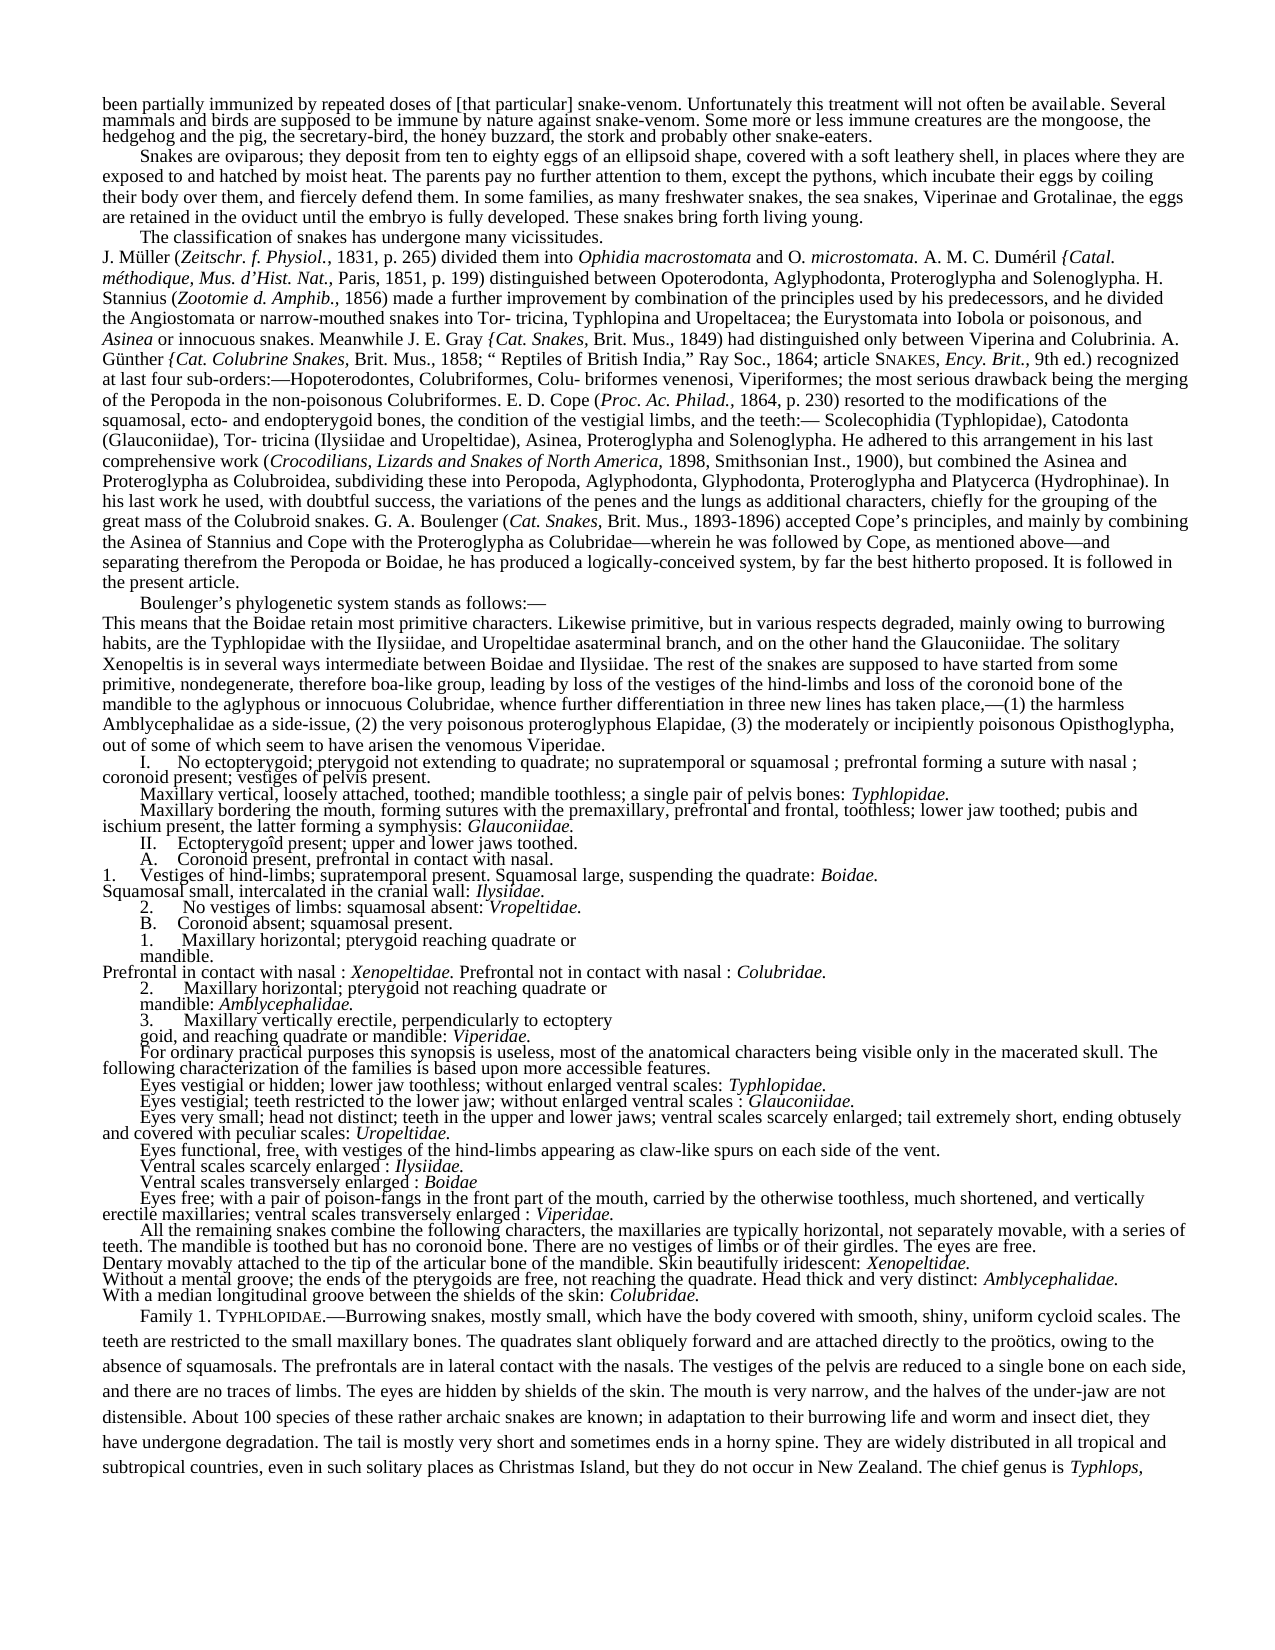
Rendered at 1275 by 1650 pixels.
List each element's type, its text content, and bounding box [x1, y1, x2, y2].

text 1. Vestiges of hind-limbs; supratemporal present. Squamosal large, suspending the quadrate: Boidae. [102, 868, 1189, 884]
text Squamosal small, intercalated in the cranial wall: Ilysiidae. [102, 884, 1189, 901]
text Eyes functional, free, with vestiges of the hind-limbs appearing as claw-like spurs on each side of the vent. [102, 1143, 1189, 1159]
text been partially immunized by repeated doses of [that particular] snake-venom. Unfortunately this treatment will not often be available. Several mammals and birds are supposed to be immune by nature against snake-venom. Some more or less immune creatures are the mongoose, the hedgehog and the pig, the secretary-bird, the honey buzzard, the stork and probably other snake-eaters. [102, 98, 1189, 146]
text Eyes very small; head not distinct; teeth in the upper and lower jaws; ventral scales scarcely enlarged; tail extremely short, ending obtusely and covered with peculiar scales: Uropeltidae. [102, 1111, 1189, 1143]
text I. No ectopterygoid; pterygoid not extending to quadrate; no supratemporal or squamosal ; prefrontal forming a suture with nasal ; coronoid present; vestiges of pelvis present. [102, 755, 1189, 788]
text A. Coronoid present, prefrontal in contact with nasal. [102, 852, 1189, 868]
text mandible: Amblycephalidae. [102, 998, 1189, 1014]
text 1. Maxillary horizontal; pterygoid reaching quadrate or [102, 933, 1189, 949]
text For ordinary practical purposes this synopsis is useless, most of the anatomical characters being visible only in the macerated skull. The following characterization of the families is based upon more accessible features. [102, 1046, 1189, 1078]
text Maxillary bordering the mouth, forming sutures with the premaxillary, prefrontal and frontal, toothless; lower jaw toothed; pubis and ischium present, the latter forming a symphysis: Glauconiidae. [102, 804, 1189, 836]
text With a median longitudinal groove between the shields of the skin: Colubridae. [102, 1289, 1189, 1305]
text 2. Maxillary horizontal; pterygoid not reaching quadrate or [102, 981, 1189, 998]
text Ventral scales scarcely enlarged : Ilysiidae. [102, 1159, 1189, 1175]
text goid, and reaching quadrate or mandible: Viperidae. [102, 1030, 1189, 1046]
text 2. No vestiges of limbs: squamosal absent: Vropeltidae. [102, 901, 1189, 917]
text Dentary movably attached to the tip of the articular bone of the mandible. Skin beautifully iridescent: Xenopeltidae. [102, 1256, 1189, 1272]
text Without a mental groove; the ends of the pterygoids are free, not reaching the quadrate. Head thick and very distinct: Amblycephalidae. [102, 1272, 1189, 1289]
text Family 1. Typhlopidae.—Burrowing snakes, mostly small, which have the body covered with smooth, shiny, uniform cycloid scales. The teeth are restricted to the small maxillary bones. The quadrates slant obliquely forward and are attached directly to the proötics, owing to the absence of squamosals. The prefrontals are in lateral contact with the nasals. The vestiges of the pelvis are reduced to a single bone on each side, and there are no traces of limbs. The eyes are hidden by shields of the skin. The mouth is very narrow, and the halves of the under-jaw are not distensible. About 100 species of these rather archaic snakes are known; in adaptation to their burrowing life and worm and insect diet, they have undergone degradation. The tail is mostly very short and sometimes ends in a horny spine. They are widely distributed in all tropical and subtropical countries, even in such solitary places as Christmas Island, but they do not occur in New Zealand. The chief genus is Typhlops, [102, 1305, 1189, 1478]
text Snakes are oviparous; they deposit from ten to eighty eggs of an ellipsoid shape, covered with a soft leathery shell, in places where they are exposed to and hatched by moist heat. The parents pay no further attention to them, except the pythons, which incubate their eggs by coiling their body over them, and fiercely defend them. In some families, as many freshwater snakes, the sea snakes, Viperinae and Grotalinae, the eggs are retained in the oviduct until the embryo is fully developed. These snakes bring forth living young. [102, 146, 1189, 227]
text Prefrontal in contact with nasal : Xenopeltidae. Prefrontal not in contact with nasal : Colubridae. [102, 965, 1189, 981]
text Boulenger’s phylogenetic system stands as follows:— [102, 593, 1189, 613]
text 3. Maxillary vertically erectile, perpendicularly to ectoptery [102, 1014, 1189, 1030]
text Eyes vestigial or hidden; lower jaw toothless; without enlarged ventral scales: Typhlopidae. [102, 1078, 1189, 1094]
text Maxillary vertical, loosely attached, toothed; mandible toothless; a single pair of pelvis bones: Typhlopidae. [102, 788, 1189, 804]
text Eyes vestigial; teeth restricted to the lower jaw; without enlarged ventral scales : Glauconiidae. [102, 1094, 1189, 1111]
text Eyes free; with a pair of poison-fangs in the front part of the mouth, carried by the otherwise toothless, much shortened, and vertically erectile maxillaries; ventral scales transversely enlarged : Viperidae. [102, 1192, 1189, 1224]
text II. Ectopterygoîd present; upper and lower jaws toothed. [102, 836, 1189, 852]
text mandible. [102, 949, 1189, 965]
text All the remaining snakes combine the following characters, the maxillaries are typically horizontal, not separately movable, with a series of teeth. The mandible is toothed but has no coronoid bone. There are no vestiges of limbs or of their girdles. The eyes are free. [102, 1224, 1189, 1256]
text This means that the Boidae retain most primitive characters. Likewise primitive, but in various respects degraded, mainly owing to burrowing habits, are the Typhlopidae with the Ilysiidae, and Uropeltidae asaterminal branch, and on the other hand the Glauconiidae. The solitary Xenopeltis is in several ways intermediate between Boidae and Ilysiidae. The rest of the snakes are supposed to have started from some primitive, nondegenerate, therefore boa-like group, leading by loss of the vestiges of the hind-limbs and loss of the coronoid bone of the mandible to the aglyphous or innocuous Colubridae, whence further differentiation in three new lines has taken place,—(1) the harmless Amblycephalidae as a side-issue, (2) the very poisonous proteroglyphous Elapidae, (3) the moderately or incipiently poisonous Opisthoglypha, out of some of which seem to have arisen the venomous Viperidae. [102, 613, 1189, 755]
text Ventral scales transversely enlarged : Boidae [102, 1175, 1189, 1192]
text The classification of snakes has undergone many vicissitudes. [102, 227, 1189, 248]
text B. Coronoid absent; squamosal present. [102, 917, 1189, 933]
text J. Müller (Zeitschr. f. Physiol., 1831, p. 265) divided them into Ophidia macrostomata and O. microstomata. A. Μ. C. Duméril {Catal. méthodique, Mus. d’Hist. Nat., Paris, 1851, p. 199) distinguished between Opoterodonta, Aglyphodonta, Proteroglypha and Solenoglypha. H. Stannius (Zootomie d. Amphib., 1856) made a further improvement by combination of the principles used by his predecessors, and he divided the Angiostomata or narrow-mouthed snakes into Tor- tricina, Typhlopina and Uropeltacea; the Eurystomata into Iobola or poisonous, and Asinea or innocuous snakes. Meanwhile J. E. Gray {Cat. Snakes, Brit. Mus., 1849) had distinguished only between Viperina and Colubrinia. A. Günther {Cat. Colubrine Snakes, Brit. Mus., 1858; “ Reptiles of British India,” Ray Soc., 1864; article Snakes, Ency. Brit., 9th ed.) recognized at last four sub-orders:—Hopoterodontes, Colubriformes, Colu- briformes venenosi, Viperiformes; the most serious drawback being the merging of the Peropoda in the non-poisonous Colubriformes. E. D. Cope (Proc. Ac. Philad., 1864, p. 230) resorted to the modifications of the squamosal, ecto- and endopterygoid bones, the condition of the vestigial limbs, and the teeth:— Scolecophidia (Typhlopidae), Catodonta (Glauconiidae), Tor- tricina (Ilysiidae and Uropeltidae), Asinea, Proteroglypha and Solenoglypha. He adhered to this arrangement in his last comprehensive work (Crocodilians, Lizards and Snakes of North America, 1898, Smithsonian Inst., 1900), but combined the Asinea and Proteroglypha as Colubroidea, subdividing these into Peropoda, Aglyphodonta, Glyphodonta, Proteroglypha and Platycerca (Hydrophinae). In his last work he used, with doubtful success, the variations of the penes and the lungs as additional characters, chiefly for the grouping of the great mass of the Colubroid snakes. G. A. Boulenger (Cat. Snakes, Brit. Mus., 1893-1896) accepted Cope’s principles, and mainly by combining the Asinea of Stannius and Cope with the Proteroglypha as Colubridae—wherein he was followed by Cope, as mentioned above—and separating therefrom the Peropoda or Boidae, he has produced a logically-conceived system, by far the best hitherto proposed. It is followed in the present article. [102, 248, 1189, 593]
